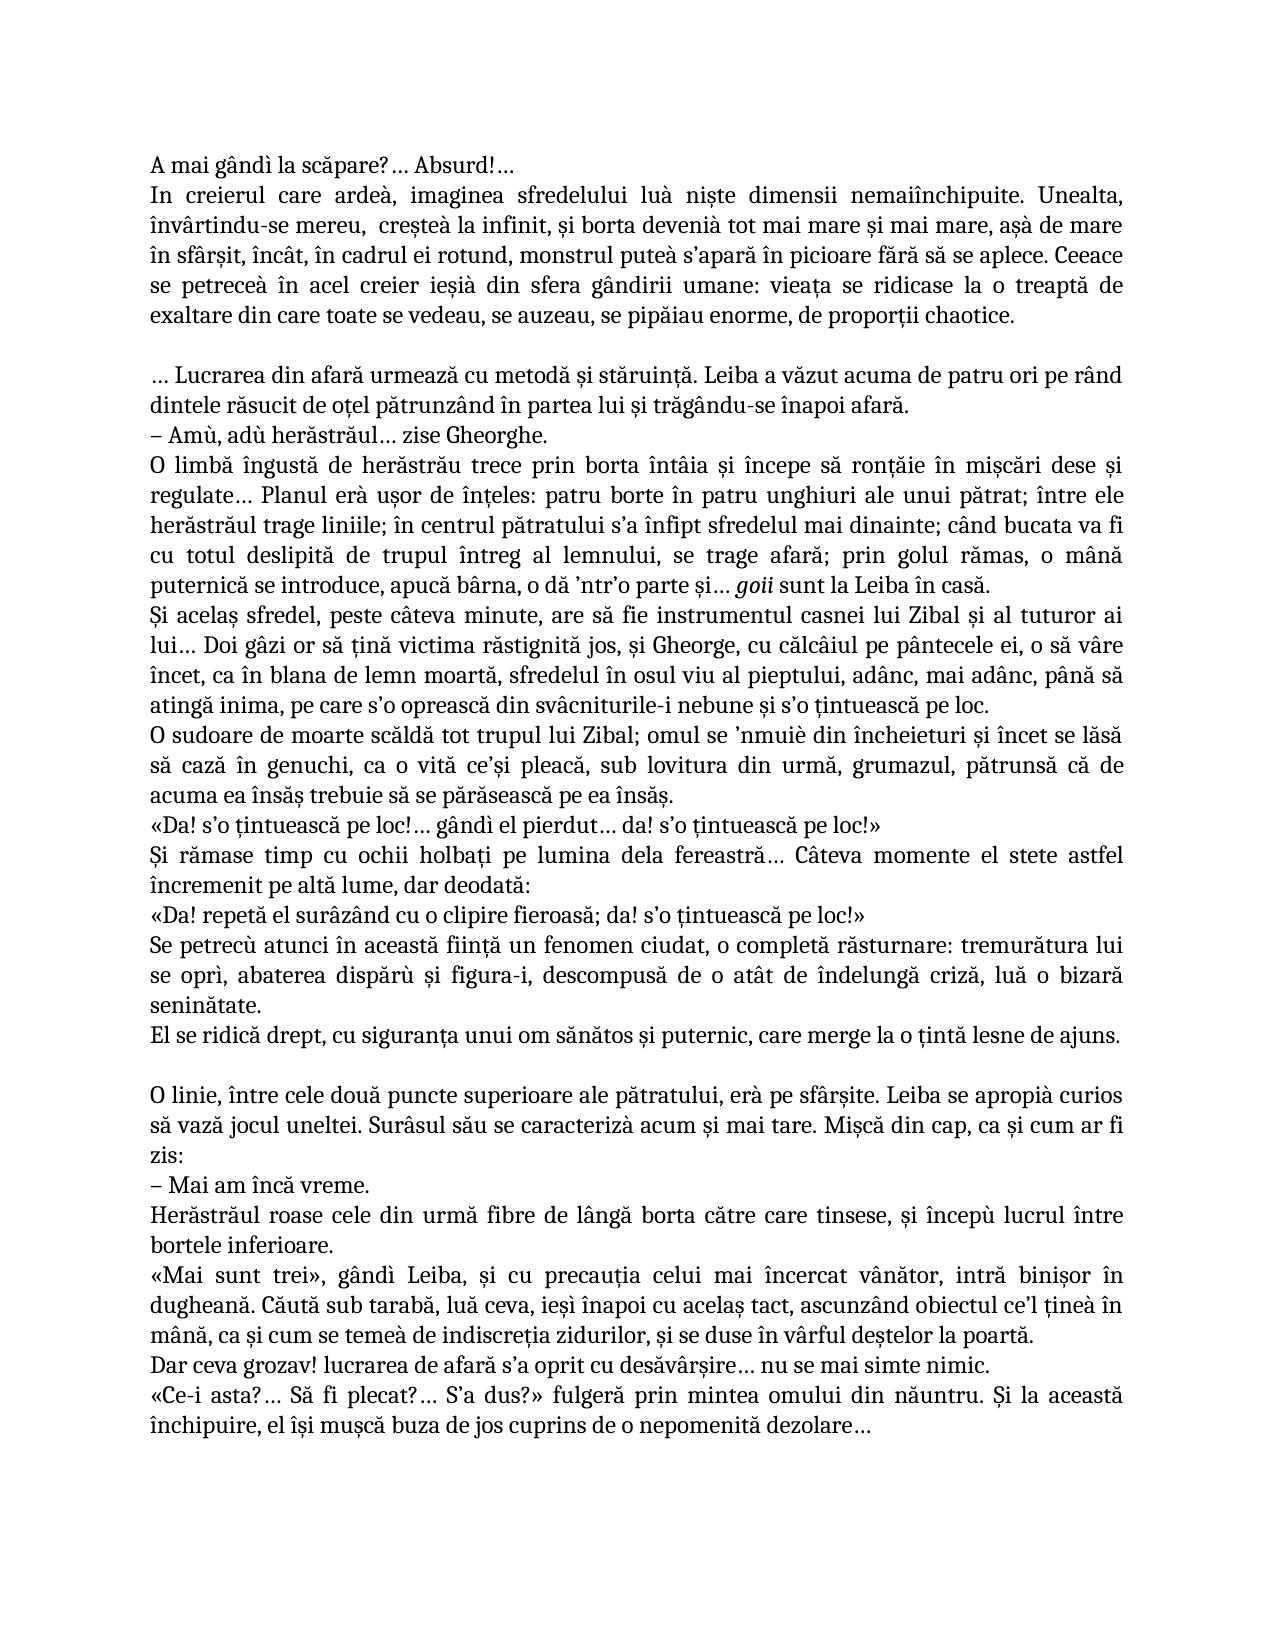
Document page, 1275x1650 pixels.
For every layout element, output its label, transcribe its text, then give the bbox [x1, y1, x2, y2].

text Dar ceva grozav! lucrarea de afară s’a oprit cu desăvârșire… nu se mai simte nimic. [150, 1350, 1125, 1380]
text A mai gândì la scăpare?… Absurd!… [150, 150, 1125, 180]
text «Da! s’o țintuească pe loc!… gândì el pierdut… da! s’o țintuească pe loc!» [150, 810, 1125, 840]
text «Mai sunt trei», gândì Leiba, și cu precauția celui mai încercat vânător, intră binișor în dugheană. Căută sub tarabă, luă ceva, ieșì înapoi cu acelaș tact, ascunzând obiectul ce’l țineà în mână, ca și cum se temeà de indiscreția zidurilor, și se duse în vârful deștelor la poartă. [150, 1260, 1125, 1350]
text O limbă îngustă de herăstrău trece prin borta întâia și începe să ronțăie în mișcări dese și regulate… Planul erà ușor de înțeles: patru borte în patru unghiuri ale unui pătrat; între ele herăstrăul trage liniile; în centrul pătratului s’a înfipt sfredelul mai dinainte; când bucata va fi cu totul deslipită de trupul întreg al lemnului, se trage afară; prin golul rămas, o mână puternică se introduce, apucă bârna, o dă ’ntr’o parte și… goii sunt la Leiba în casă. [150, 450, 1125, 600]
text Se petrecù atunci în această ființă un fenomen ciudat, o completă răsturnare: tremurătura lui se oprì, abaterea dispărù și figura-i, descompusă de o atât de îndelungă criză, luă o bizară seninătate. [150, 930, 1125, 1020]
text El se ridică drept, cu siguranța unui om sănătos și puternic, care merge la o țintă lesne de ajuns. [150, 1020, 1125, 1050]
text «Ce-i asta?… Să fi plecat?… S’a dus?» fulgeră prin mintea omului din năuntru. Și la această închipuire, el își mușcă buza de jos cuprins de o nepomenită dezolare… [150, 1380, 1125, 1440]
text – Mai am încă vreme. [150, 1170, 1125, 1200]
text Și acelaș sfredel, peste câteva minute, are să fie instrumentul casnei lui Zibal și al tuturor ai lui… Doi gâzi or să țină victima răstignită jos, și Gheorge, cu călcâiul pe pântecele ei, o să vâre încet, ca în blana de lemn moartă, sfredelul în osul viu al pieptului, adânc, mai adânc, până să atingă inima, pe care s’o oprească din svâcniturile-i nebune și s’o țintuească pe loc. [150, 600, 1125, 720]
text Herăstrăul roase cele din urmă fibre de lângă borta către care tinsese, și începù lucrul între bortele inferioare. [150, 1200, 1125, 1260]
text «Da! repetă el surâzând cu o clipire fieroasă; da! s’o țintuească pe loc!» [150, 900, 1125, 930]
text O sudoare de moarte scăldă tot trupul lui Zibal; omul se ’nmuiè din încheieturi și încet se lăsă să cază în genuchi, ca o vită ce’și pleacă, sub lovitura din urmă, grumazul, pătrunsă că de acuma ea însăș trebuie să se părăsească pe ea însăș. [150, 720, 1125, 810]
text Și rămase timp cu ochii holbați pe lumina dela fereastră… Câteva momente el stete astfel încremenit pe altă lume, dar deodată: [150, 840, 1125, 900]
text In creierul care ardeà, imaginea sfredelului luà niște dimensii nemaiînchipuite. Unealta, învârtindu-se mereu, creșteà la infinit, și borta devenià tot mai mare și mai mare, așà de mare în sfârșit, încât, în cadrul ei rotund, monstrul puteà s’apară în picioare fără să se aplece. Ceeace se petreceà în acel creier ieșià din sfera gândirii umane: vieața se ridicase la o treaptă de exaltare din care toate se vedeau, se auzeau, se pipăiau enorme, de proporții chaotice. [150, 180, 1125, 330]
text … Lucrarea din afară urmează cu metodă și stăruință. Leiba a văzut acuma de patru ori pe rând dintele răsucit de oțel pătrunzând în partea lui și trăgându-se înapoi afară. [150, 360, 1125, 420]
text O linie, între cele două puncte superioare ale pătratului, erà pe sfârșite. Leiba se apropià curios să vază jocul uneltei. Surâsul său se caracterizà acum și mai tare. Mișcă din cap, ca și cum ar fi zis: [150, 1080, 1125, 1170]
text – Amù, adù herăstrăul… zise Gheorghe. [150, 420, 1125, 450]
